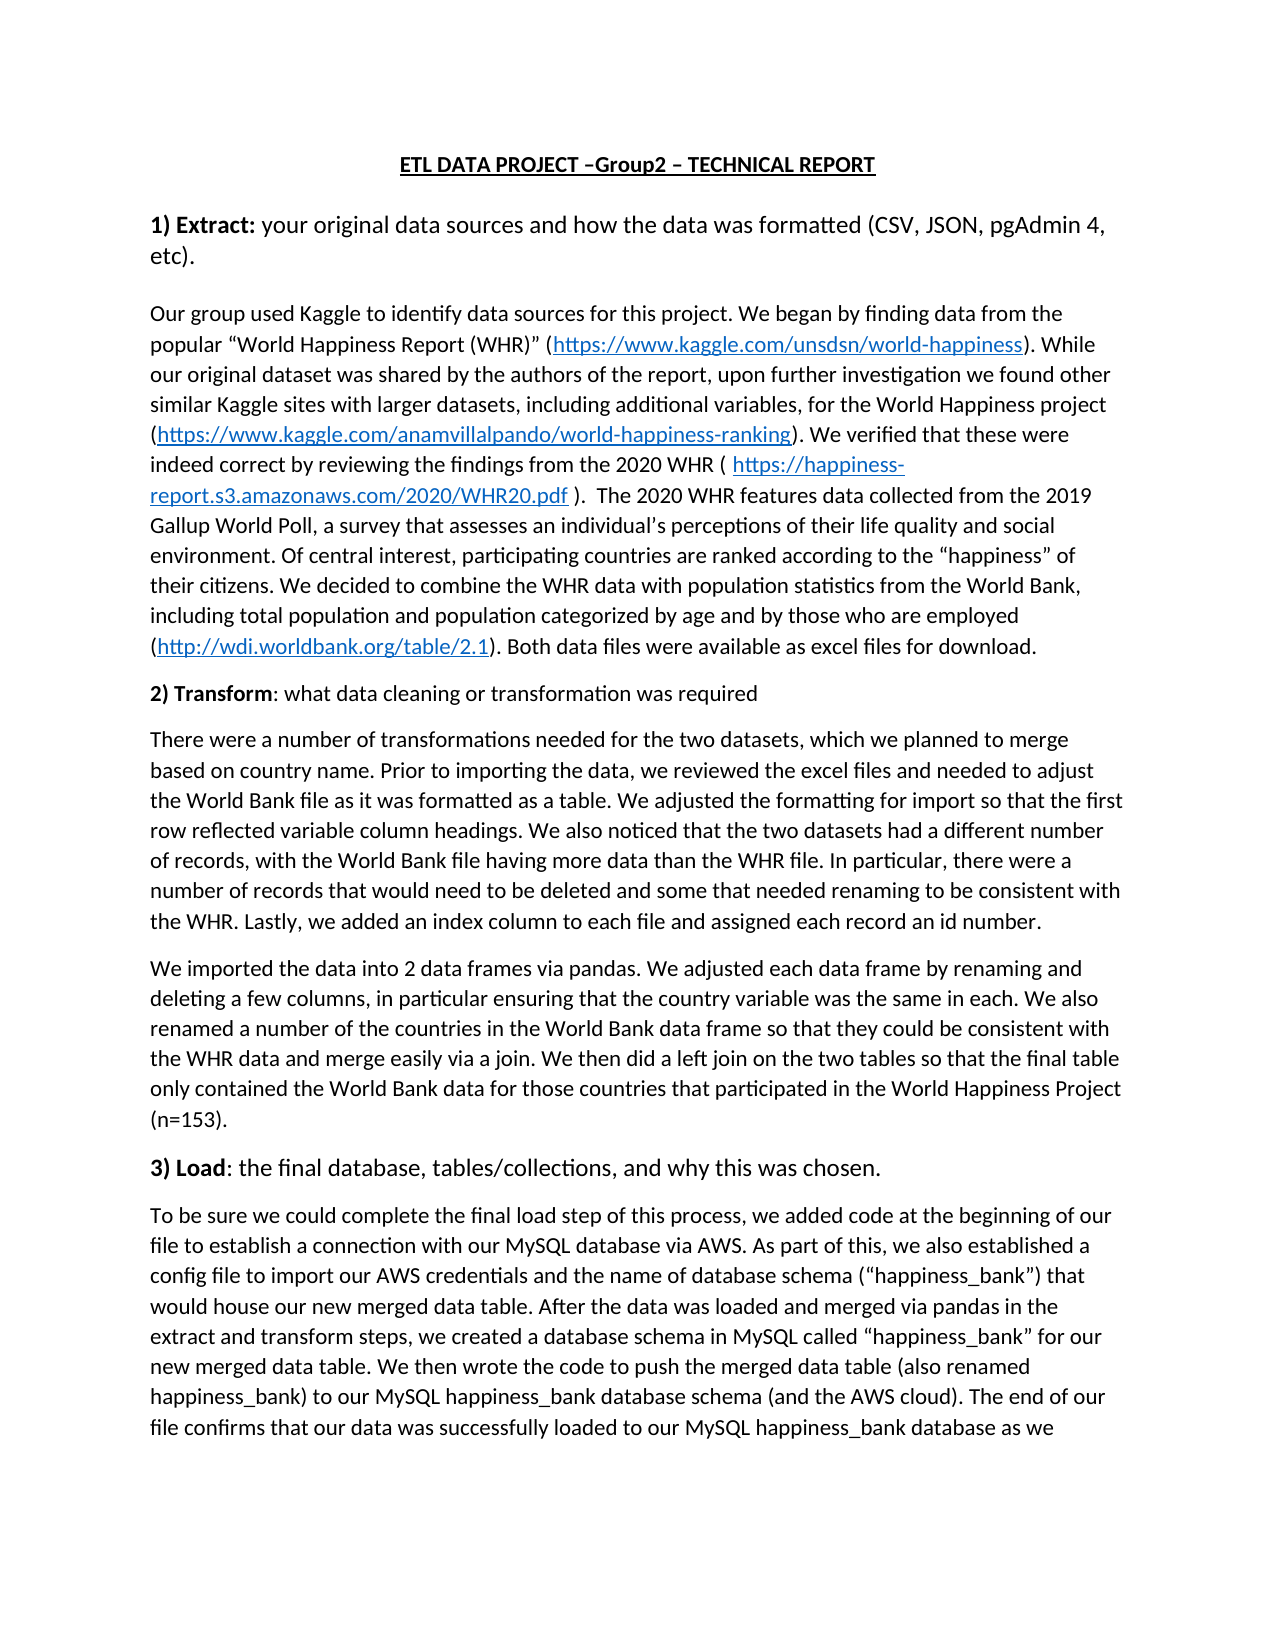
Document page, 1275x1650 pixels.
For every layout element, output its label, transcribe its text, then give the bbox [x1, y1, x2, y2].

text 3) Load: the final database, tables/collections, and why this was chosen. [150, 1152, 1125, 1182]
text 2) Transform: what data cleaning or transformation was required [150, 679, 1125, 707]
text Our group used Kaggle to identify data sources for this project. We began by finding data from the popular “World Happiness Report (WHR)” (https://www.kaggle.com/unsdsn/world-happiness). While our original dataset was shared by the authors of the report, upon further investigation we found other similar Kaggle sites with larger datasets, including additional variables, for the World Happiness project (https://www.kaggle.com/anamvillalpando/world-happiness-ranking). We verified that these were indeed correct by reviewing the findings from the 2020 WHR ( https://happiness-report.s3.amazonaws.com/2020/WHR20.pdf ). The 2020 WHR features data collected from the 2019 Gallup World Poll, a survey that assesses an individual’s perceptions of their life quality and social environment. Of central interest, participating countries are ranked according to the “happiness” of their citizens. We decided to combine the WHR data with population statistics from the World Bank, including total population and population categorized by age and by those who are employed (http://wdi.worldbank.org/table/2.1). Both data files were available as excel files for download. [150, 299, 1125, 660]
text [150, 1201, 1125, 1441]
text We imported the data into 2 data frames via pandas. We adjusted each data frame by renaming and deleting a few columns, in particular ensuring that the country variable was the same in each. We also renamed a number of the countries in the World Bank data frame so that they could be consistent with the WHR data and merge easily via a join. We then did a left join on the two tables so that the final table only contained the World Bank data for those countries that participated in the World Happiness Project (n=153). [150, 954, 1125, 1133]
text 1) Extract: your original data sources and how the data was formatted (CSV, JSON, pgAdmin 4, etc). [150, 209, 1125, 270]
text ETL DATA PROJECT –Group2 – TECHNICAL REPORT [150, 150, 1125, 178]
text There were a number of transformations needed for the two datasets, which we planned to merge based on country name. Prior to importing the data, we reviewed the excel files and needed to adjust the World Bank file as it was formatted as a table. We adjusted the formatting for import so that the first row reflected variable column headings. We also noticed that the two datasets had a different number of records, with the World Bank file having more data than the WHR file. In particular, there were a number of records that would need to be deleted and some that needed renaming to be consistent with the WHR. Lastly, we added an index column to each file and assigned each record an id number. [150, 726, 1125, 935]
